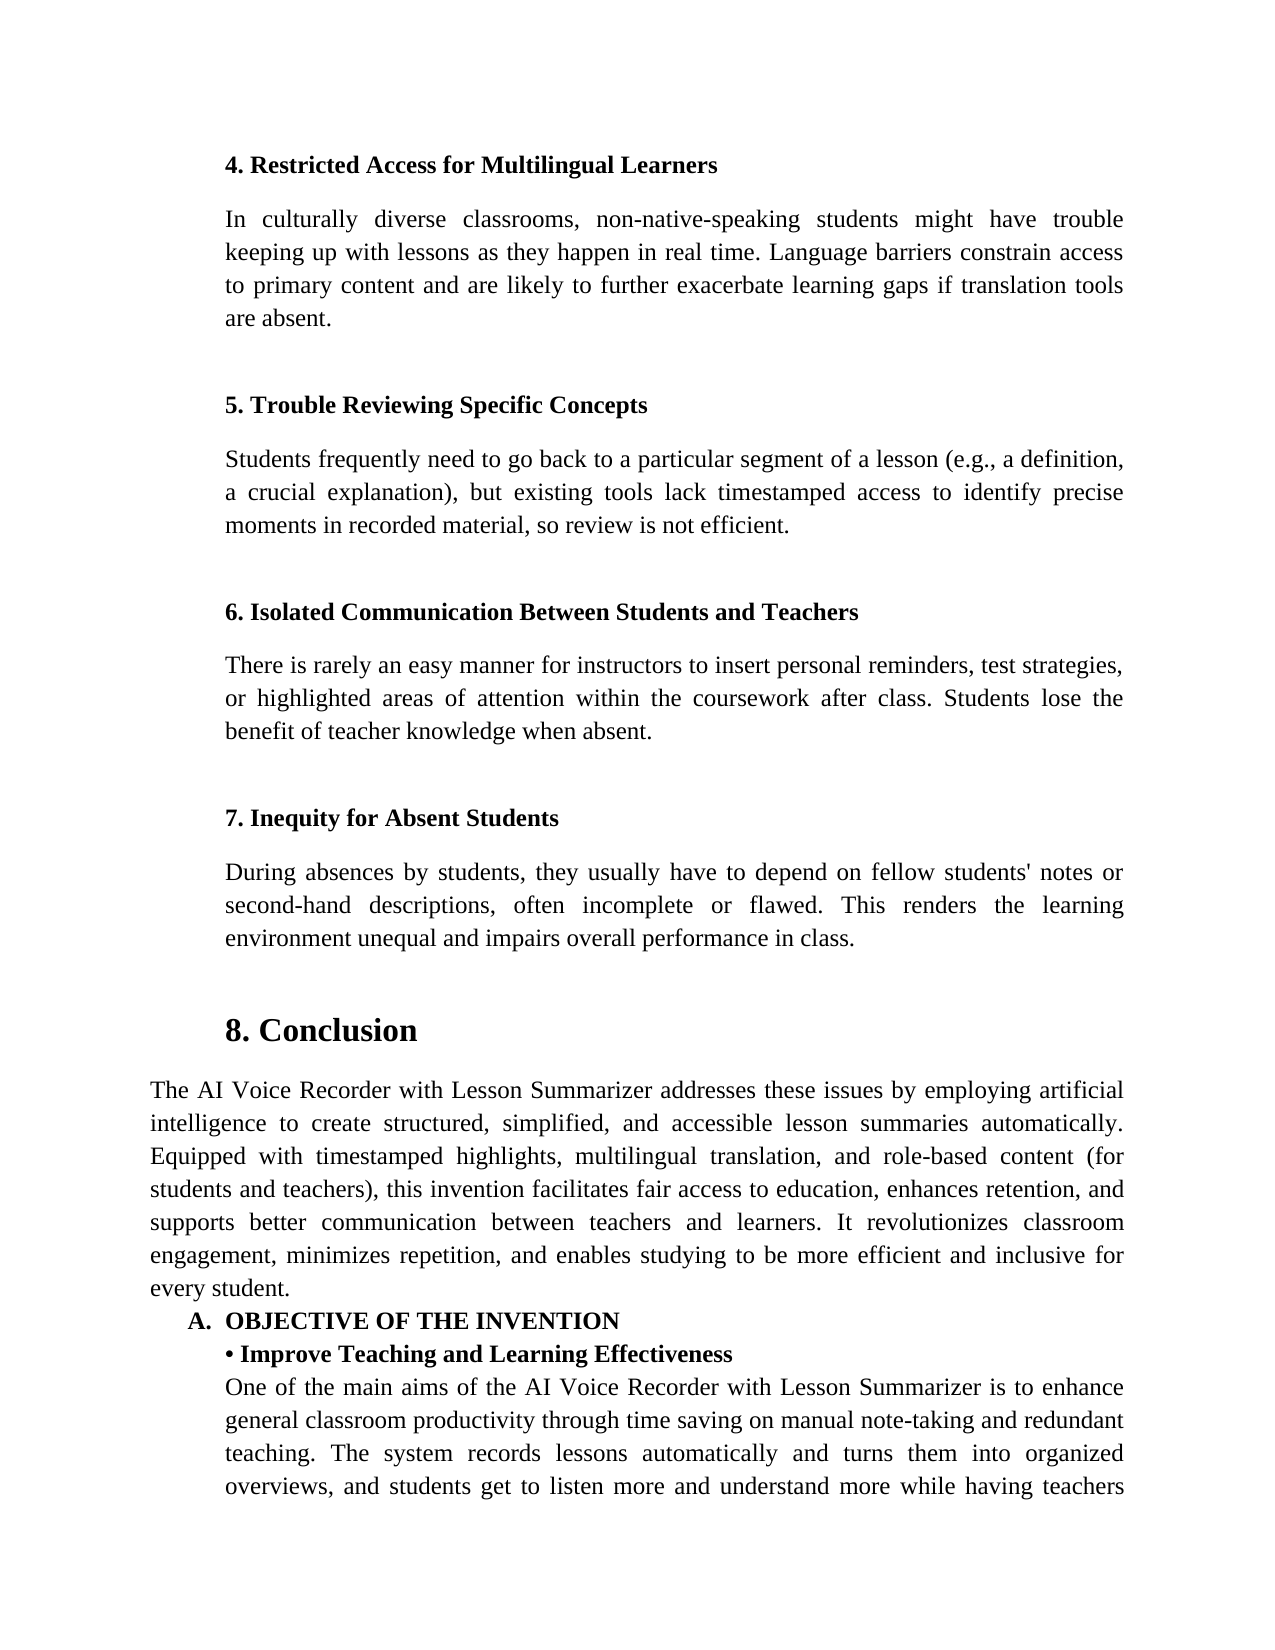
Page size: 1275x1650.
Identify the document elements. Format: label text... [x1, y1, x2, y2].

text 6. Isolated Communication Between Students and Teachers [150, 597, 1125, 625]
text 5. Trouble Reviewing Specific Concepts [150, 390, 1125, 418]
list The AI Voice Recorder with Lesson Summarizer addresses these issues by employing artificial intelligence to create structured, simplified, and accessible lesson summaries automatically. Equipped with timestamped highlights, multilingual translation, and role-based content (for students and teachers), this invention facilitates fair access to education, enhances retention, and supports better communication between teachers and learners. It revolutionizes classroom engagement, minimizes repetition, and enables studying to be more efficient and inclusive for every student. [150, 1075, 1125, 1302]
text 7. Inequity for Absent Students [150, 803, 1125, 832]
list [187, 1306, 1125, 1500]
list There is rarely an easy manner for instructors to insert personal reminders, test strategies, or highlighted areas of attention within the coursework after class. Students lose the benefit of teacher knowledge when absent. [225, 650, 1125, 745]
list Students frequently need to go back to a particular segment of a lesson (e.g., a definition, a crucial explanation), but existing tools lack timestamped access to identify precise moments in recorded material, so review is not efficient. [225, 444, 1125, 538]
list In culturally diverse classrooms, non-native-speaking students might have trouble keeping up with lessons as they happen in real time. Language barriers constrain access to primary content and are likely to further exacerbate learning gaps if translation tools are absent. [225, 204, 1125, 332]
list During absences by students, they usually have to depend on fellow students' notes or second-hand descriptions, often incomplete or flawed. This renders the learning environment unequal and impairs overall performance in class. [225, 857, 1125, 952]
text 4. Restricted Access for Multilingual Learners [150, 150, 1125, 179]
text 8. Conclusion [150, 1010, 1125, 1048]
